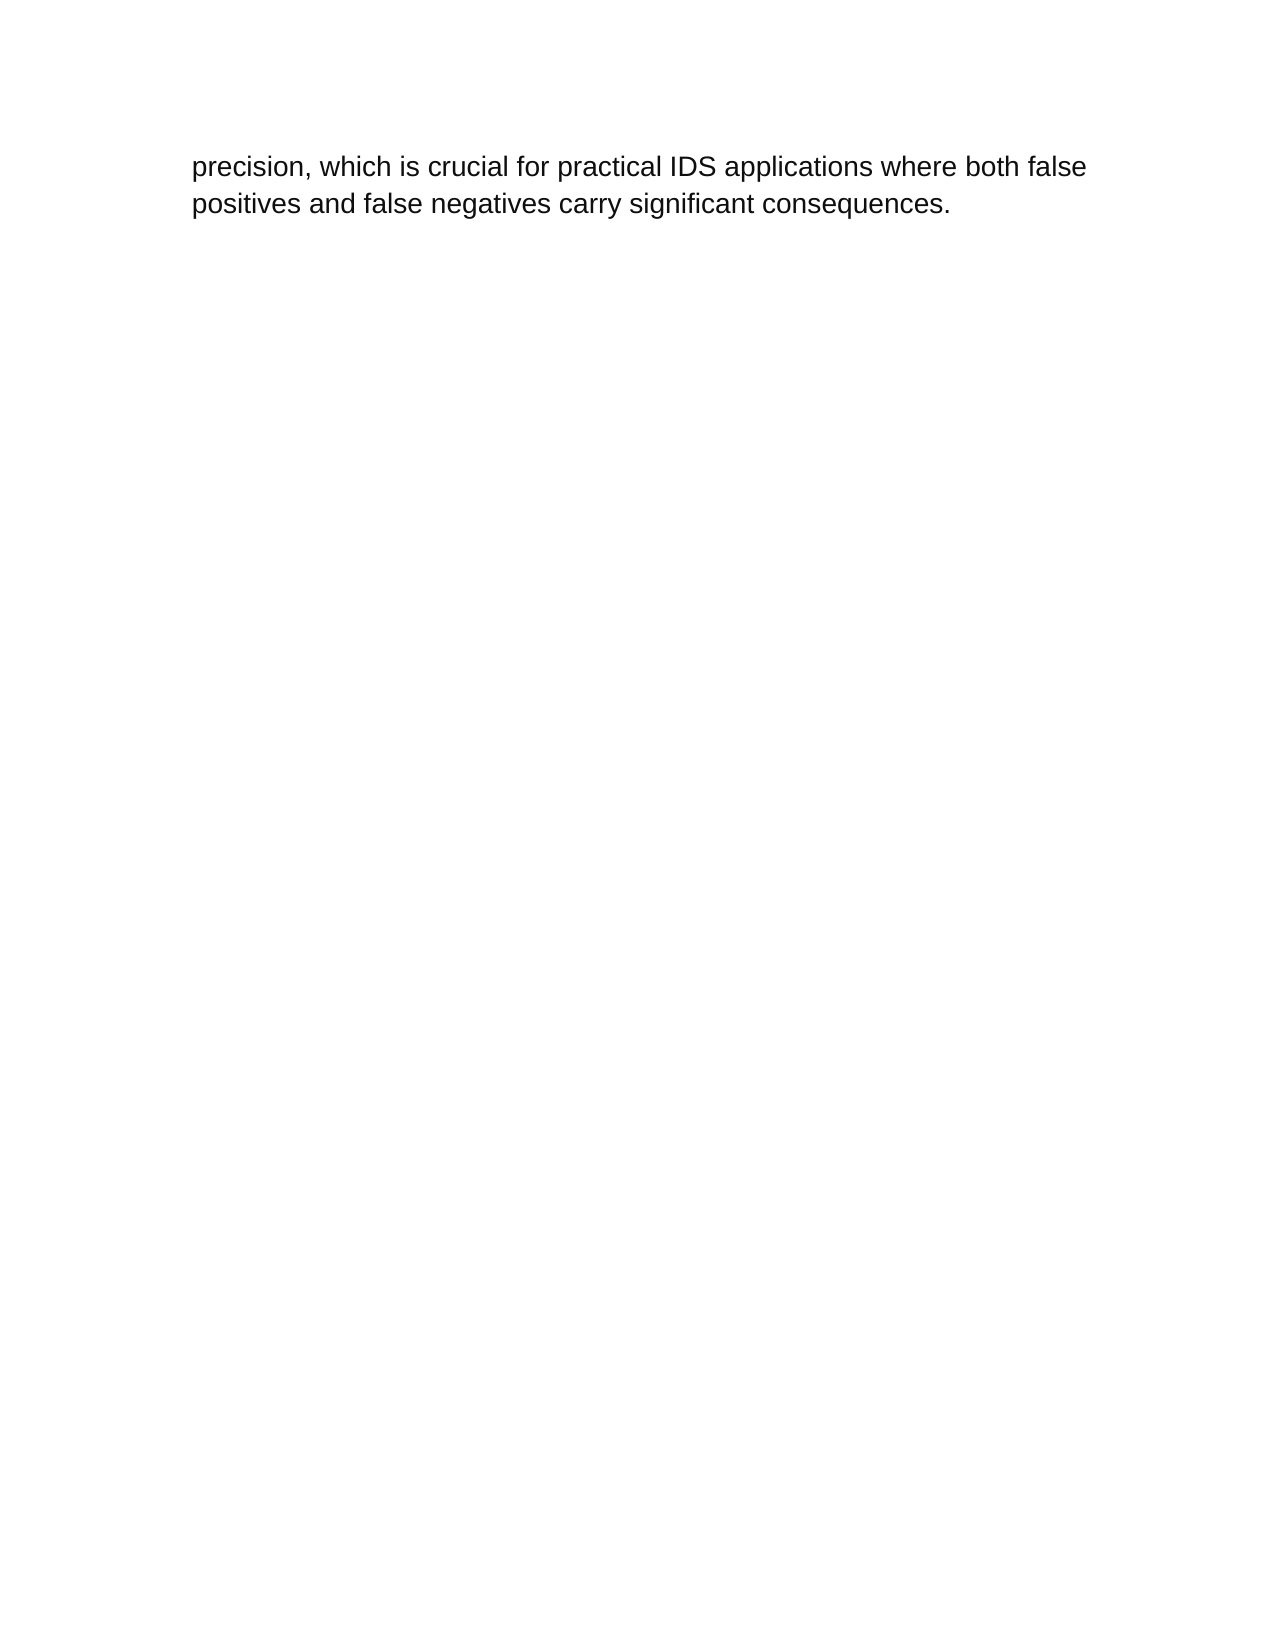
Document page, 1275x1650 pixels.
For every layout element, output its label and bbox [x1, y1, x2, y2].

text [171, 150, 1125, 219]
